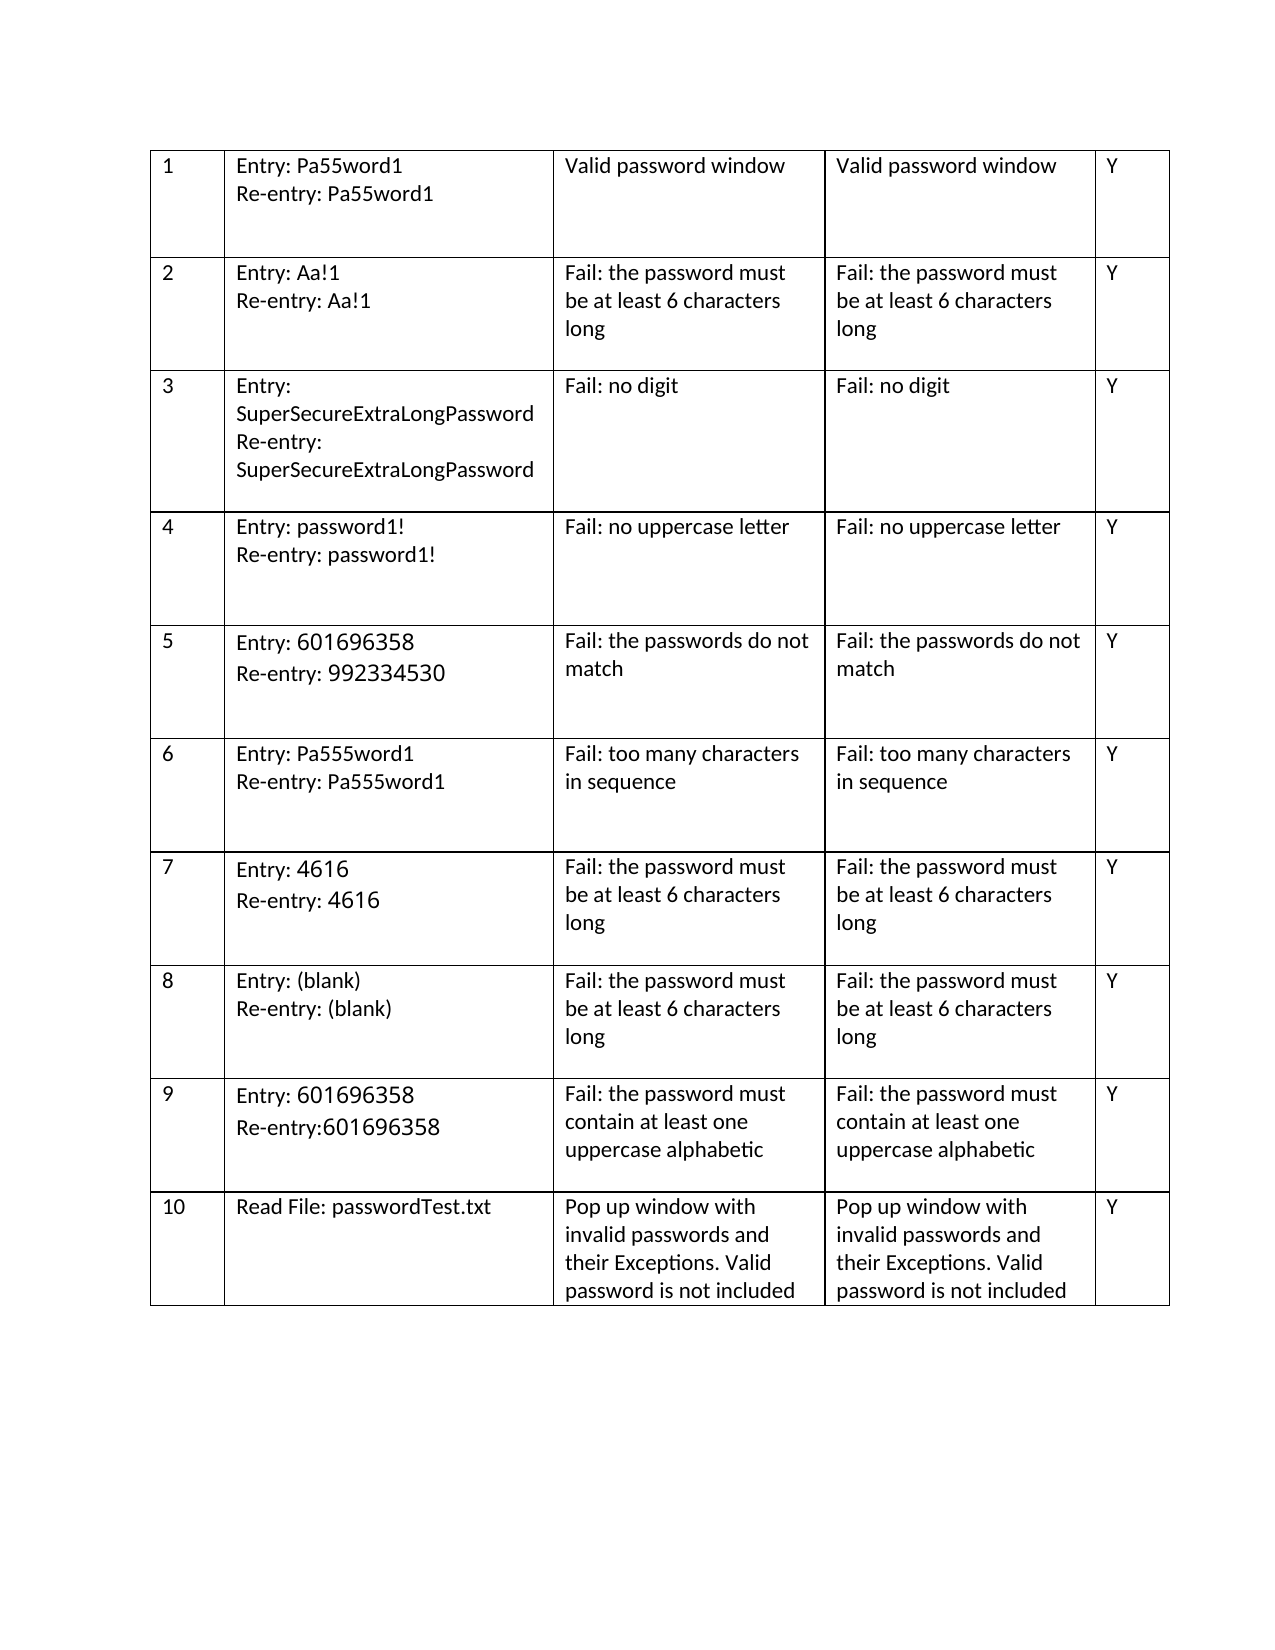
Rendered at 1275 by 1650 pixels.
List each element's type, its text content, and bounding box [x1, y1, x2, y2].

table_cell Fail: the passwords do not match [826, 626, 1095, 738]
table_cell Fail: the password must be at least 6 characters long [826, 853, 1095, 965]
table_cell Y [1096, 371, 1169, 511]
table_cell Y [1096, 1079, 1169, 1191]
table_cell Pop up window with invalid passwords and their Exceptions. Valid password is not included [826, 1193, 1095, 1305]
table_cell Valid password window [554, 151, 824, 257]
table_cell Entry: 4616 Re-entry: 4616 [225, 853, 553, 965]
table_cell Pop up window with invalid passwords and their Exceptions. Valid password is not included [554, 1193, 824, 1305]
table_cell Fail: the password must be at least 6 characters long [554, 966, 824, 1078]
table_cell 6 [151, 739, 224, 851]
table_cell 4 [151, 513, 224, 625]
table_cell 2 [151, 258, 224, 370]
table_cell Fail: no digit [554, 371, 824, 511]
table_cell Entry: SuperSecureExtraLongPassword Re-entry: SuperSecureExtraLongPassword [225, 371, 553, 511]
table_cell Fail: too many characters in sequence [554, 739, 824, 851]
table_cell 7 [151, 853, 224, 965]
table_cell Fail: the password must be at least 6 characters long [554, 853, 824, 965]
table_cell Fail: no uppercase letter [826, 513, 1095, 625]
table_cell Y [1096, 739, 1169, 851]
table_cell Entry: Pa55word1 Re-entry: Pa55word1 [225, 151, 553, 257]
table_cell Valid password window [826, 151, 1095, 257]
table_cell Fail: the password must be at least 6 characters long [554, 258, 824, 370]
table_cell 10 [151, 1193, 224, 1305]
table_cell 1 [151, 151, 224, 257]
table_cell 9 [151, 1079, 224, 1191]
table_cell Fail: too many characters in sequence [826, 739, 1095, 851]
table_cell Entry: (blank) Re-entry: (blank) [225, 966, 553, 1078]
table_cell Y [1096, 626, 1169, 738]
table_cell Entry: Aa!1 Re-entry: Aa!1 [225, 258, 553, 370]
table_cell Entry: Pa555word1 Re-entry: Pa555word1 [225, 739, 553, 851]
table_cell Y [1096, 513, 1169, 625]
table_cell Fail: the passwords do not match [554, 626, 824, 738]
table_cell Fail: no uppercase letter [554, 513, 824, 625]
table_cell Fail: the password must be at least 6 characters long [826, 966, 1095, 1078]
table_cell Y [1096, 966, 1169, 1078]
table_cell 3 [151, 371, 224, 511]
table_cell Read File: passwordTest.txt [225, 1193, 553, 1305]
table_cell Fail: the password must be at least 6 characters long [826, 258, 1095, 370]
table_cell Y [1096, 853, 1169, 965]
table_cell 5 [151, 626, 224, 738]
table_cell Fail: no digit [826, 371, 1095, 511]
table_cell Y [1096, 1193, 1169, 1305]
table_cell Entry: 601696358 Re-entry:601696358 [225, 1079, 553, 1191]
table_cell Y [1096, 258, 1169, 370]
table_cell Fail: the password must contain at least one uppercase alphabetic [826, 1079, 1095, 1191]
table_cell Y [1096, 151, 1169, 257]
table_cell Fail: the password must contain at least one uppercase alphabetic [554, 1079, 824, 1191]
table_cell Entry: 601696358 Re-entry: 992334530 [225, 626, 553, 738]
table_cell Entry: password1! Re-entry: password1! [225, 513, 553, 625]
table_cell 8 [151, 966, 224, 1078]
